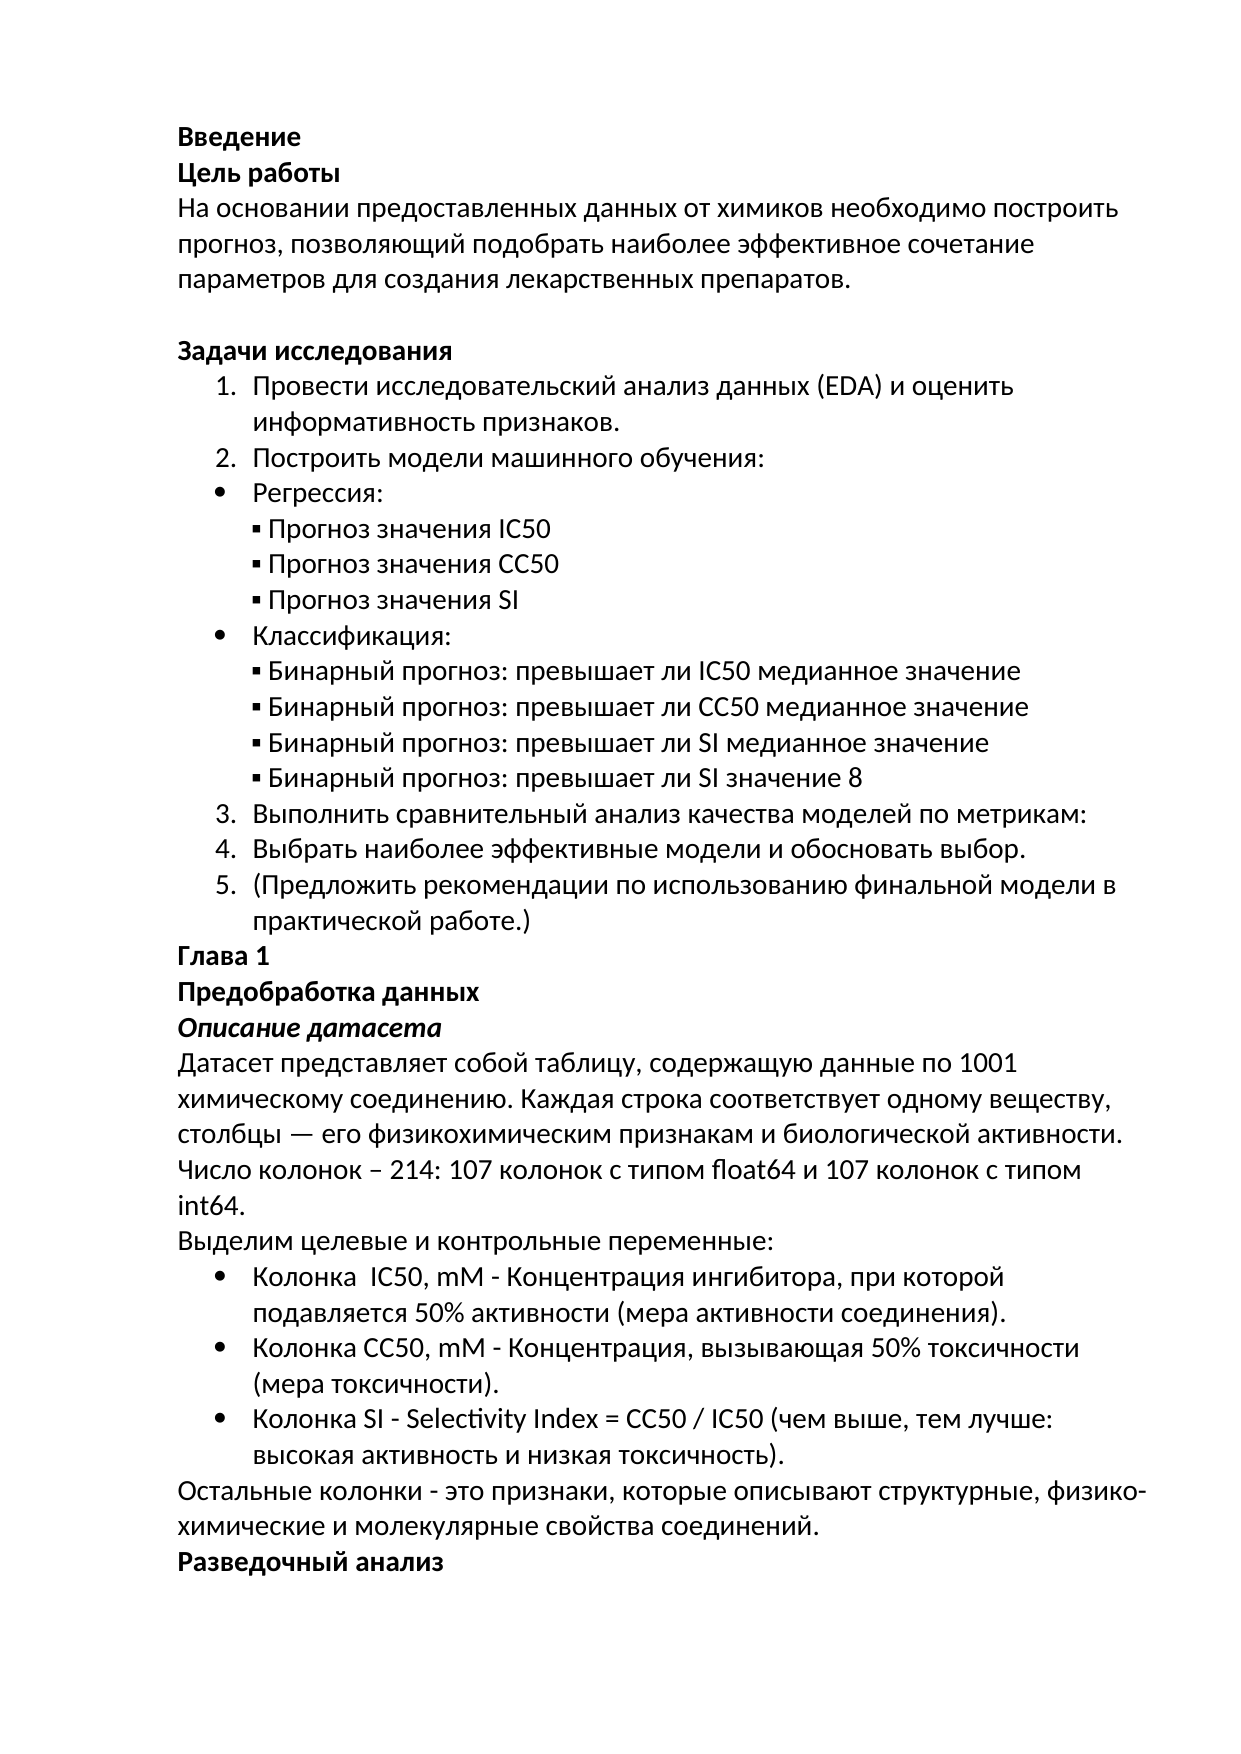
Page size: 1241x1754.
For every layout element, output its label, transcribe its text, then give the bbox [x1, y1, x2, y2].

list Провести исследовательский анализ данных (EDA) и оценить информативность признаков. [215, 367, 1152, 439]
text Выделим целевые и контрольные переменные: [177, 1222, 1152, 1258]
list Колонка IC50, mM - Концентрация ингибитора, при которой подавляется 50% активности (мера активности соединения). [215, 1258, 1152, 1329]
list Классификация: [215, 617, 1152, 652]
list Выполнить сравнительный анализ качества моделей по метрикам: [215, 795, 1152, 831]
list Выбрать наиболее эффективные модели и обосновать выбор. [215, 831, 1152, 866]
text Глава 1 [177, 937, 1152, 973]
text Описание датасета [177, 1009, 1152, 1044]
list Колонка CC50, mM - Концентрация, вызывающая 50% токсичности (мера токсичности). [215, 1329, 1152, 1401]
text На основании предоставленных данных от химиков необходимо построить прогноз, позволяющий подобрать наиболее эффективное сочетание параметров для создания лекарственных препаратов. [177, 189, 1152, 296]
list Регрессия: [215, 474, 1152, 510]
text Цель работы [177, 154, 1152, 189]
text ▪ Прогноз значения IC50 [177, 510, 1152, 546]
text ▪ Бинарный прогноз: превышает ли SI медианное значение [177, 724, 1152, 759]
list Построить модели машинного обучения: [215, 439, 1152, 474]
text Разведочный анализ [177, 1543, 1152, 1579]
text Предобработка данных [177, 973, 1152, 1009]
list Колонка SI - Selectivity Index = CC50 / IC50 (чем выше, тем лучше: высокая активность и низкая токсичность). [215, 1401, 1152, 1472]
text ▪ Бинарный прогноз: превышает ли SI значение 8 [177, 759, 1152, 795]
text ▪ Бинарный прогноз: превышает ли IC50 медианное значение [177, 652, 1152, 688]
text Задачи исследования [177, 332, 1152, 367]
text ▪ Прогноз значения SI [177, 581, 1152, 617]
text Датасет представляет собой таблицу, содержащую данные по 1001 химическому соединению. Каждая строка соответствует одному веществу, столбцы — его физикохимическим признакам и биологической активности. Число колонок – 214: 107 колонок с типом float64 и 107 колонок с типом int64. [177, 1044, 1152, 1222]
list (Предложить рекомендации по использованию финальной модели в практической работе.) [215, 866, 1152, 937]
text ▪ Бинарный прогноз: превышает ли CC50 медианное значение [177, 688, 1152, 724]
text Остальные колонки - это признаки, которые описывают структурные, физико-химические и молекулярные свойства соединений. [177, 1472, 1152, 1543]
text ▪ Прогноз значения CC50 [251, 546, 1152, 581]
text Введение [177, 118, 1152, 154]
